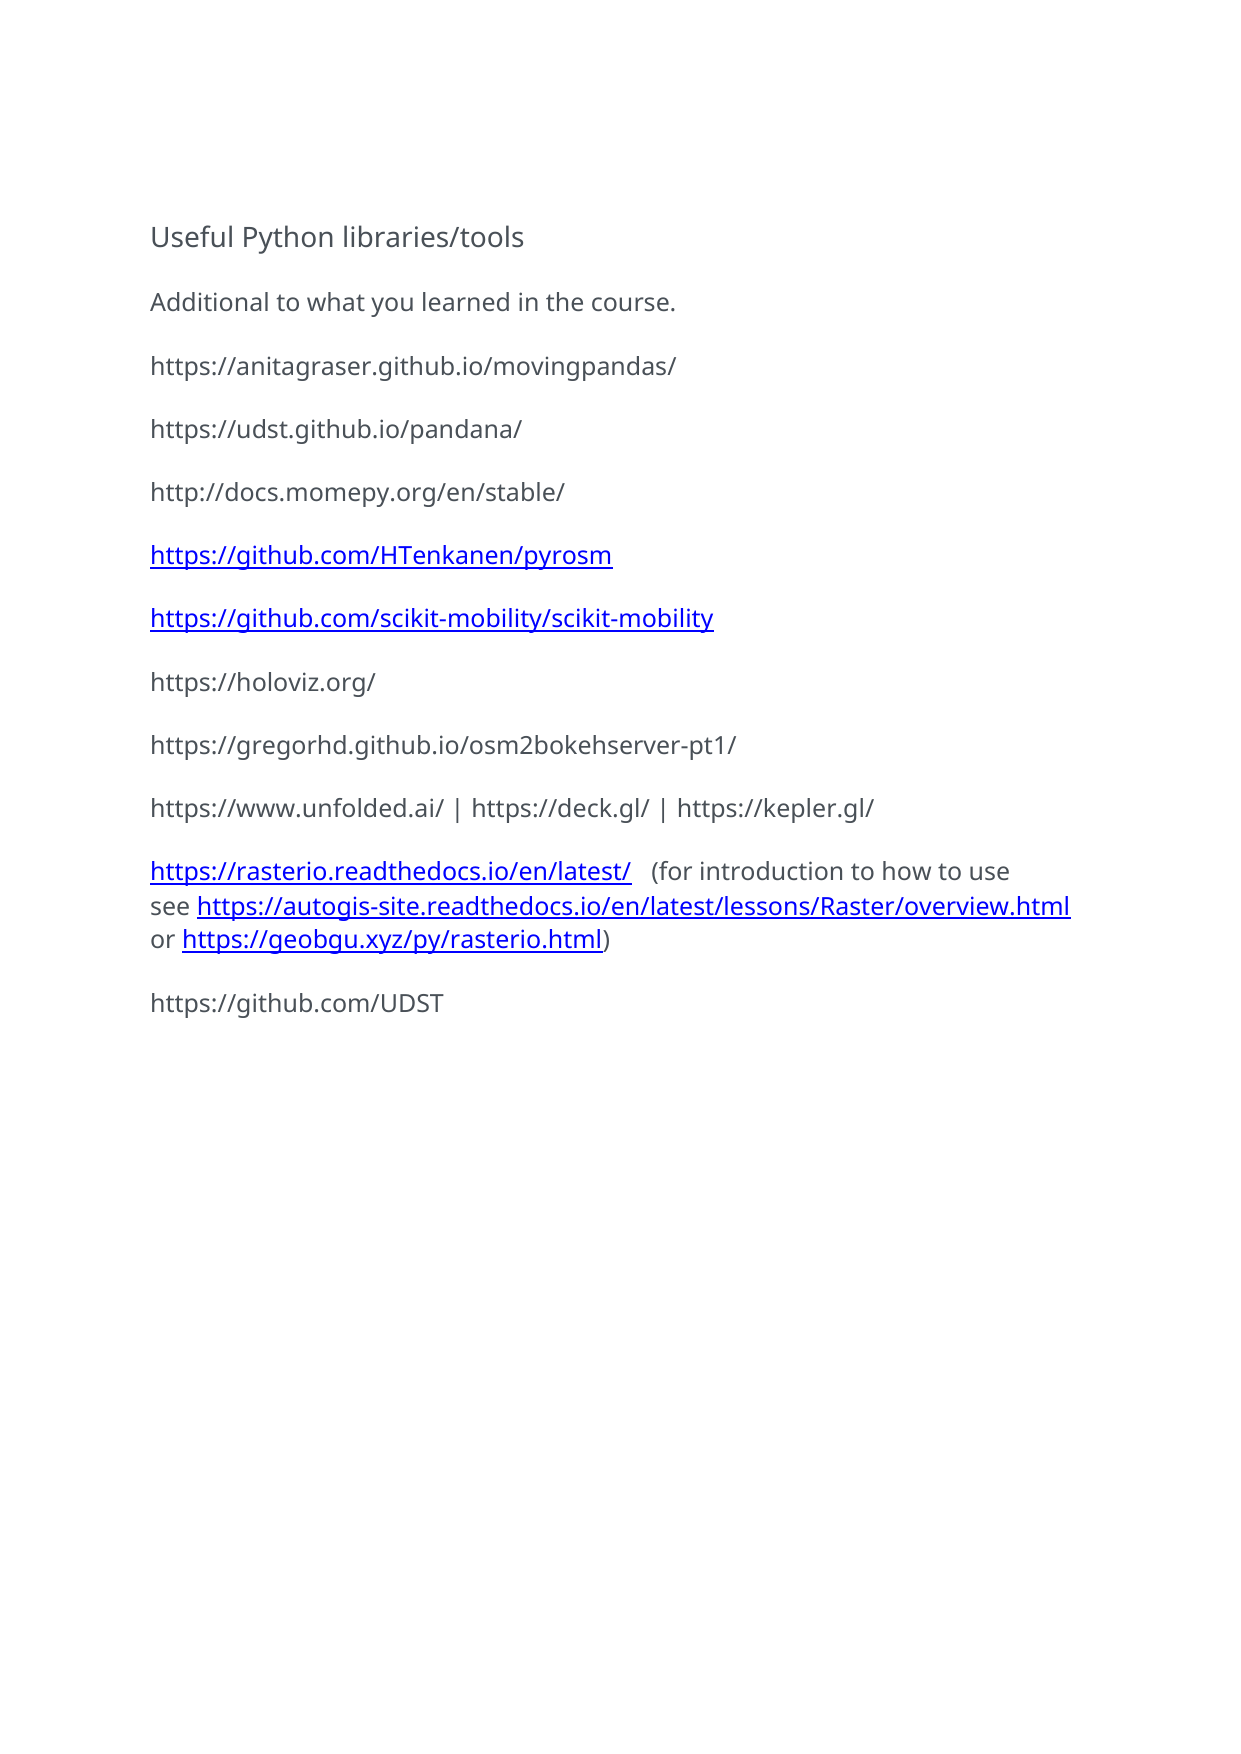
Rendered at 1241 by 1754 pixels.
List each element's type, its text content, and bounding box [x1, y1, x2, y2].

text https://holoviz.org/ [150, 664, 1090, 698]
text https://github.com/UDST [150, 985, 1090, 1019]
text Additional to what you learned in the course. [150, 285, 1090, 319]
text https://udst.github.io/pandana/ [150, 411, 1090, 446]
text https://github.com/HTenkanen/pyrosm [150, 538, 1090, 572]
text https://github.com/scikit-mobility/scikit-mobility [150, 601, 1090, 635]
text https://anitagraser.github.io/movingpandas/ [150, 348, 1090, 382]
text https://www.unfolded.ai/ | https://deck.gl/ | https://kepler.gl/ [150, 791, 1090, 825]
text https://gregorhd.github.io/osm2bokehserver-pt1/ [150, 728, 1090, 762]
text Useful Python libraries/tools [150, 217, 1090, 256]
text http://docs.momepy.org/en/stable/ [150, 475, 1090, 509]
text https://rasterio.readthedocs.io/en/latest/ (for introduction to how to use see https://autogis-site.readthedocs.io/en/latest/lessons/Raster/overview.html or https://geobgu.xyz/py/rasterio.html) [150, 854, 1090, 956]
